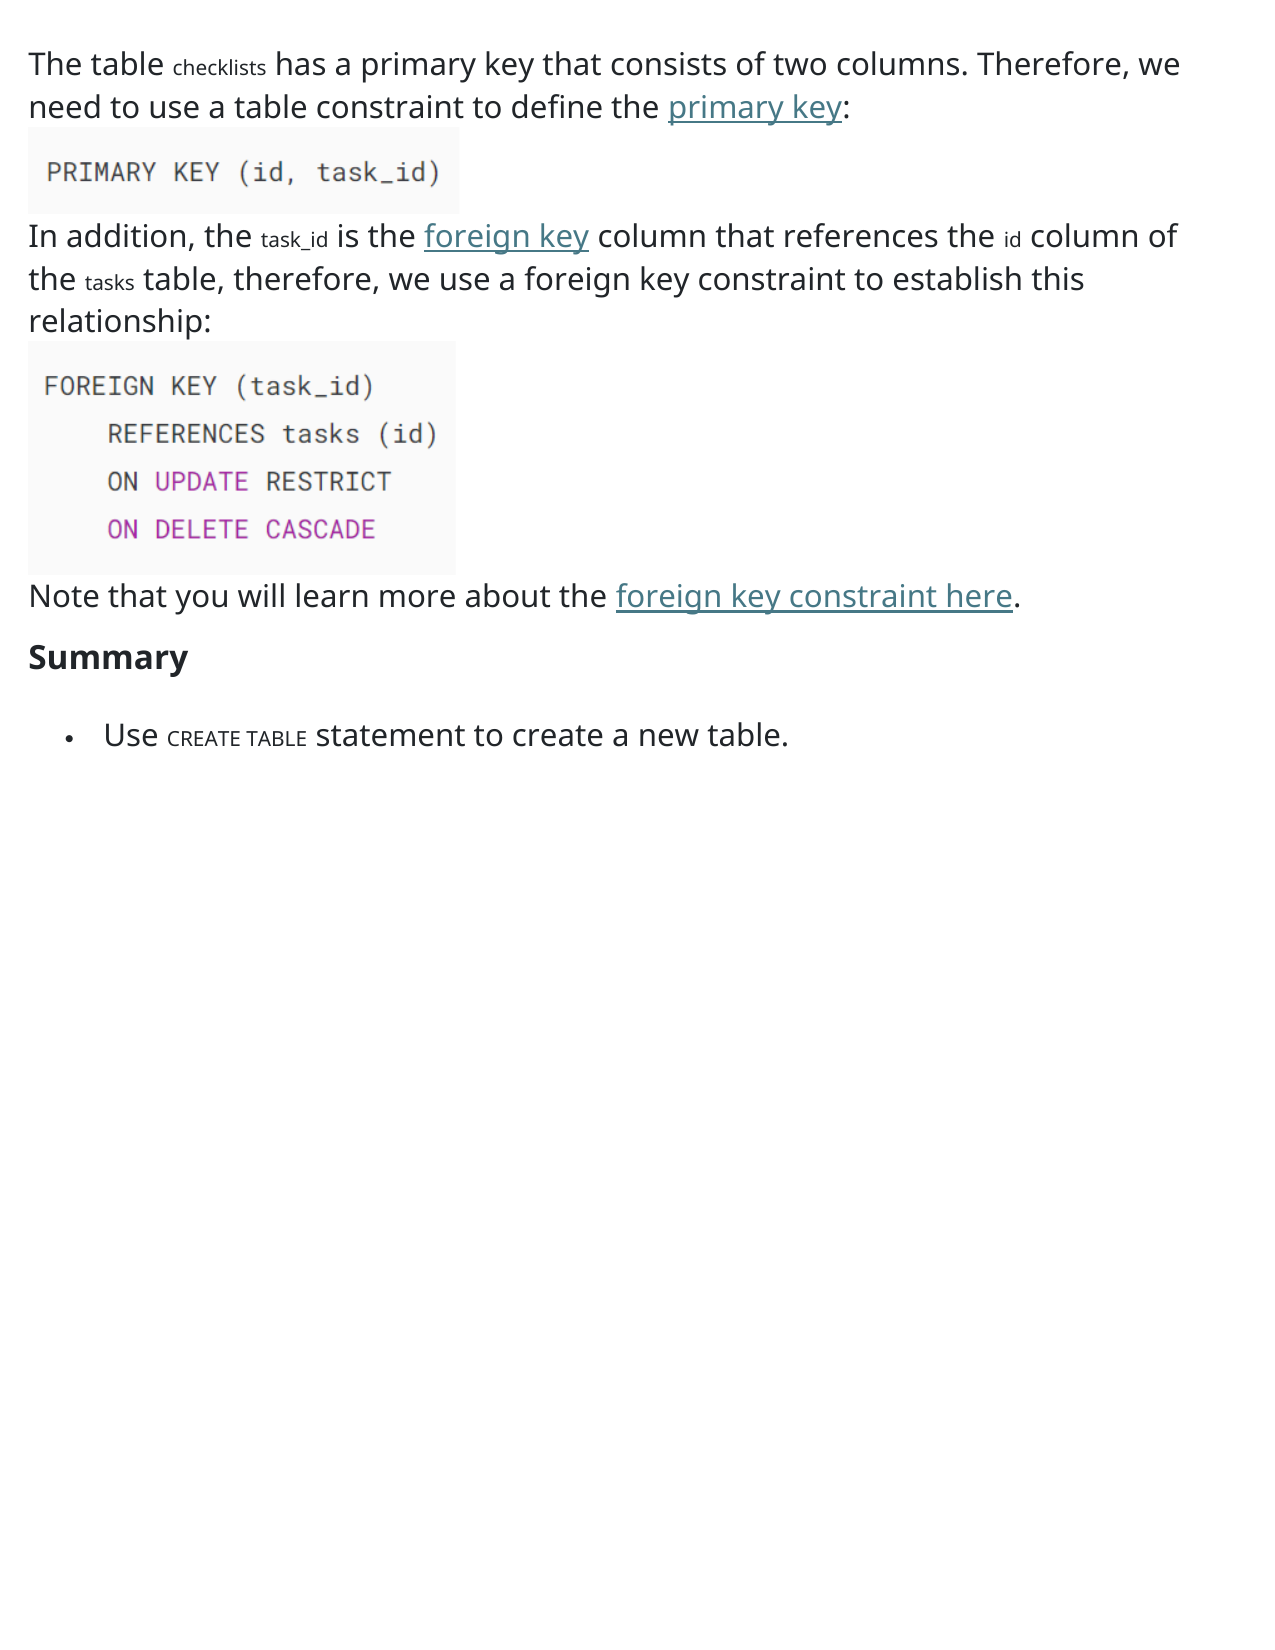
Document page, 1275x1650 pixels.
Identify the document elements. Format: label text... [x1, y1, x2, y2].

picture [28, 127, 460, 214]
list Use CREATE TABLE statement to create a new table. [66, 712, 1247, 755]
subtitle Summary [28, 633, 1247, 679]
text The table checklists has a primary key that consists of two columns. Therefore, we need to use a table constraint to define the primary key: [28, 42, 1247, 128]
text Note that you will learn more about the foreign key constraint here. [28, 574, 1247, 617]
text In addition, the task_id is the foreign key column that references the id column of the tasks table, therefore, we use a foreign key constraint to establish this relationship: [28, 214, 1247, 342]
picture [28, 341, 456, 575]
